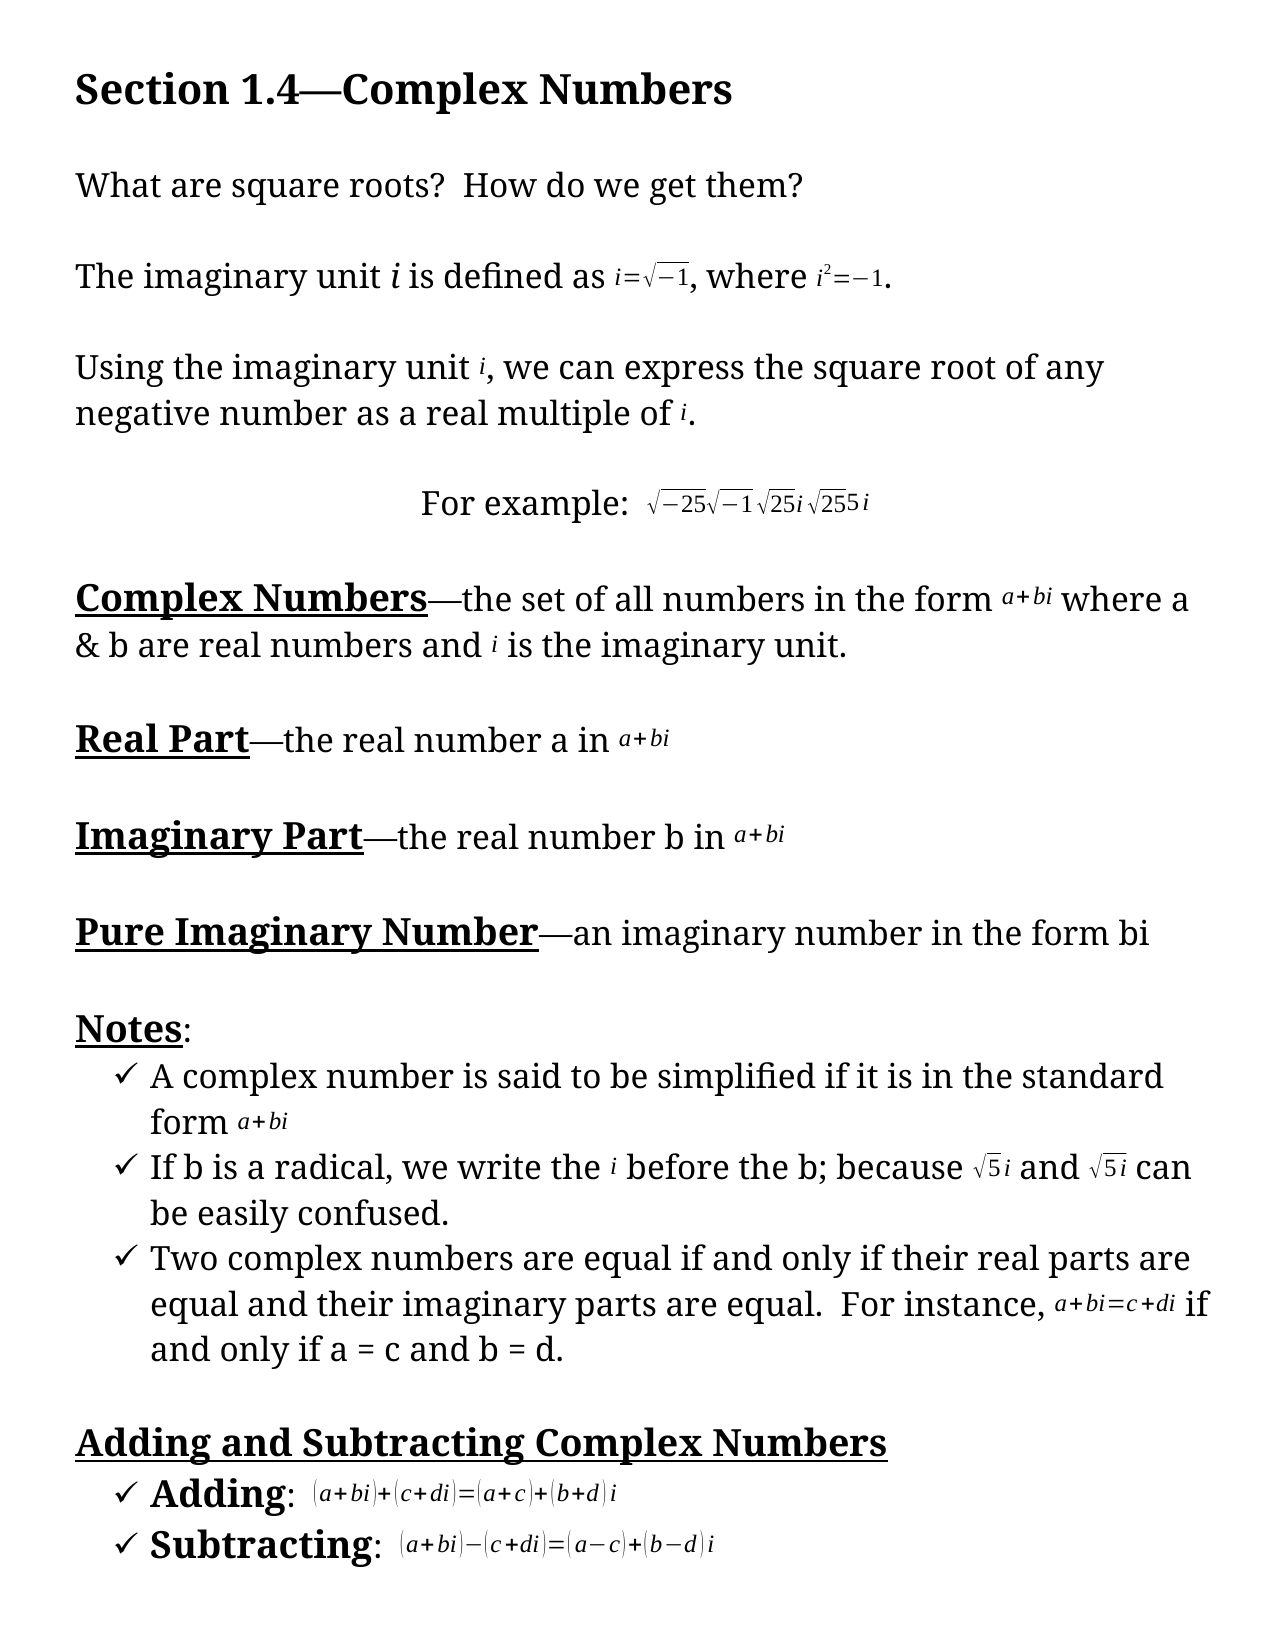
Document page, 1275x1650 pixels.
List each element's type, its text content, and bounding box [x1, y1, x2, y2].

text Using the imaginary unit , we can express the square root of any negative number as a real multiple of . [75, 344, 1215, 435]
list Adding: [112, 1468, 1215, 1519]
list Subtracting: [112, 1519, 1215, 1570]
text Adding and Subtracting Complex Numbers [75, 1417, 1215, 1468]
text Real Part—the real number a in [75, 713, 1215, 764]
text What are square roots? How do we get them? [75, 162, 1215, 208]
text Notes: [75, 1002, 1215, 1053]
list Two complex numbers are equal if and only if their real parts are equal and their imaginary parts are equal. For instance, if and only if a = c and b = d. [112, 1235, 1215, 1371]
text For example: [75, 480, 1215, 526]
text The imaginary unit i is defined as , where . [75, 253, 1215, 298]
text Imaginary Part—the real number b in [75, 809, 1215, 860]
list If b is a radical, we write the before the b; because and can be easily confused. [112, 1144, 1215, 1235]
list A complex number is said to be simplified if it is in the standard form [112, 1053, 1215, 1144]
text Section 1.4—Complex Numbers [75, 60, 1215, 117]
text Complex Numbers—the set of all numbers in the form where a & b are real numbers and is the imaginary unit. [75, 571, 1215, 667]
text Pure Imaginary Number—an imaginary number in the form bi [75, 906, 1215, 957]
